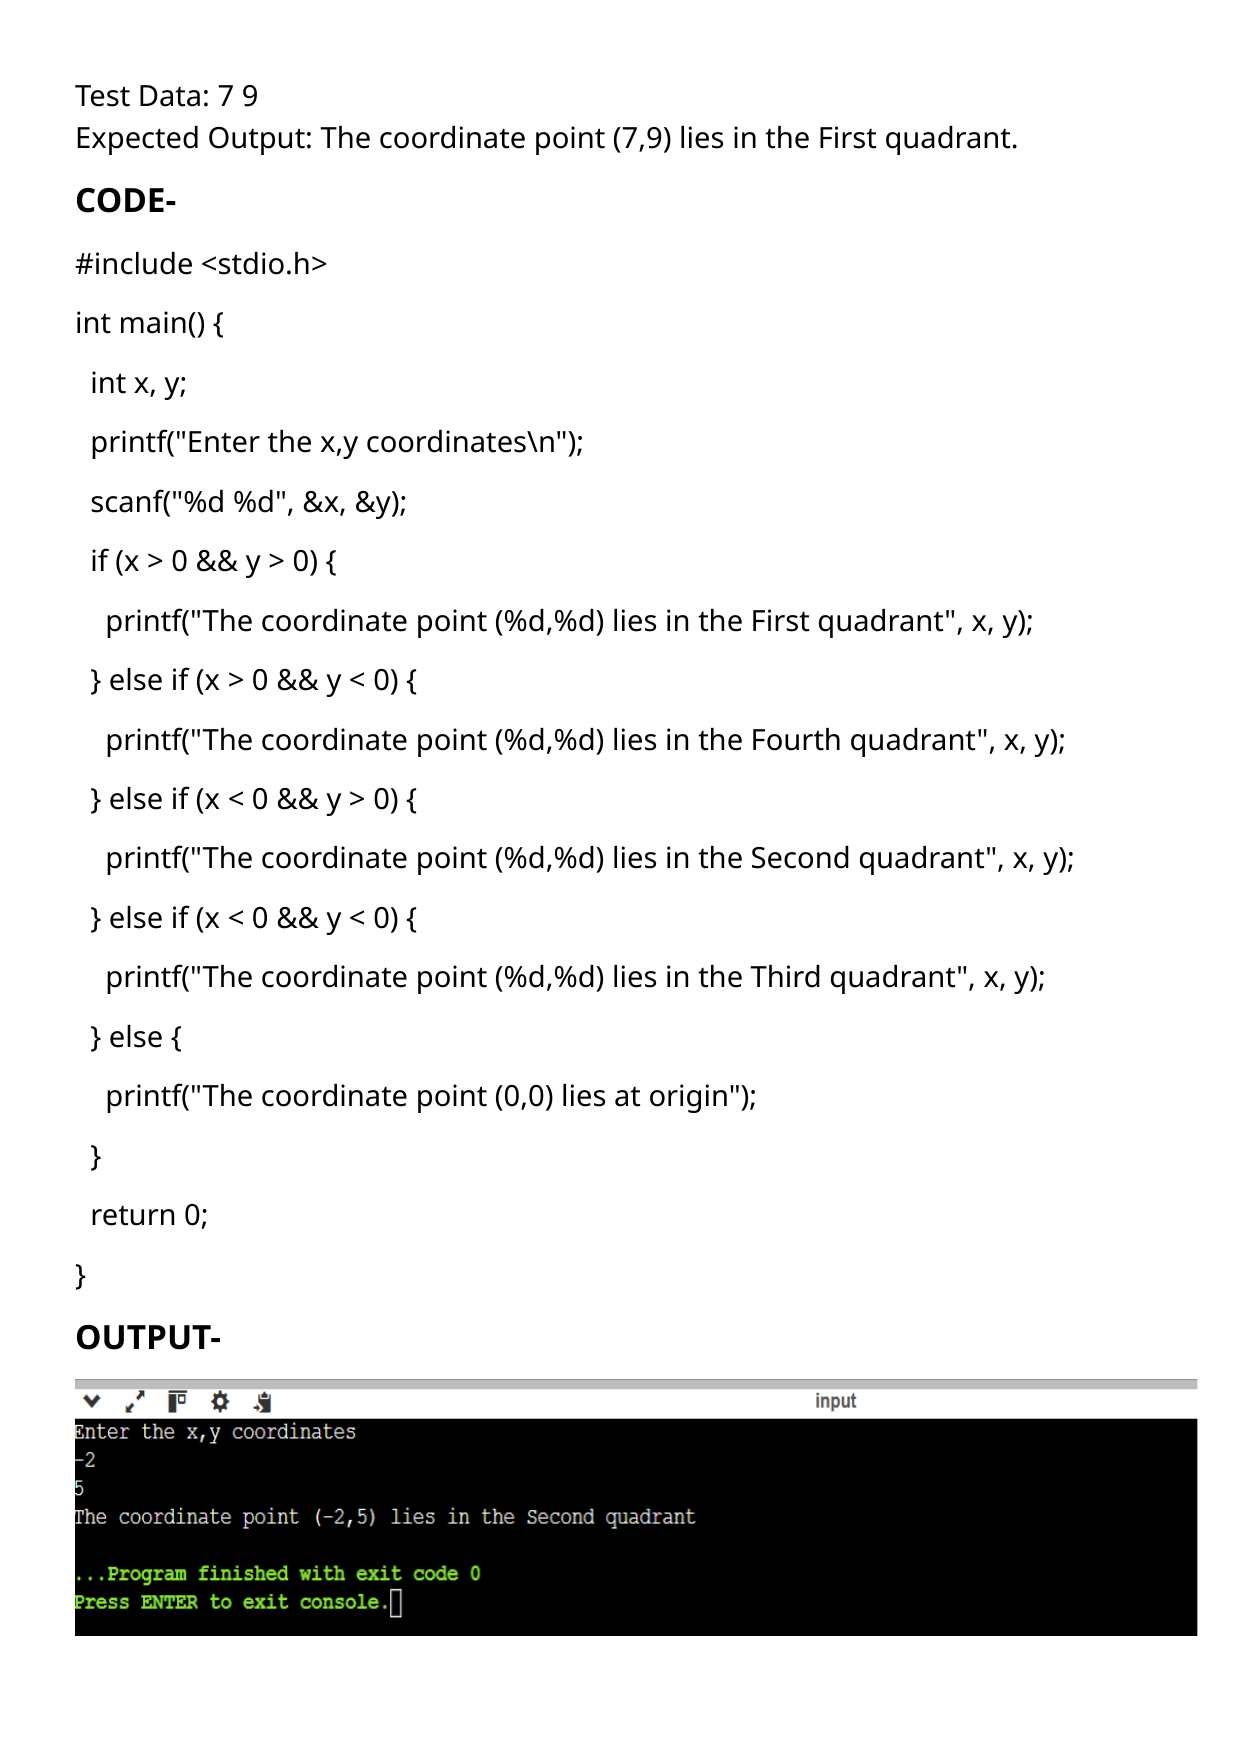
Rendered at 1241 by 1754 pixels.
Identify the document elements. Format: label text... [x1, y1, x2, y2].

text printf("The coordinate point (0,0) lies at origin"); [75, 1076, 1165, 1115]
text return 0; [75, 1194, 1165, 1234]
text printf("The coordinate point (%d,%d) lies in the First quadrant", x, y); [75, 600, 1165, 639]
text } else if (x > 0 && y < 0) { [75, 659, 1165, 699]
text if (x > 0 && y > 0) { [75, 540, 1165, 580]
text } else if (x < 0 && y < 0) { [75, 897, 1165, 937]
text } else { [75, 1016, 1165, 1056]
text #include <stdio.h> [75, 243, 1165, 283]
text printf("The coordinate point (%d,%d) lies in the Second quadrant", x, y); [75, 838, 1165, 877]
text printf("The coordinate point (%d,%d) lies in the Third quadrant", x, y); [75, 957, 1165, 996]
text } [75, 1135, 1165, 1175]
text } else if (x < 0 && y > 0) { [75, 778, 1165, 818]
text int main() { [75, 302, 1165, 342]
text OUTPUT- [75, 1313, 1165, 1359]
text printf("Enter the x,y coordinates\n"); [75, 421, 1165, 461]
text int x, y; [75, 362, 1165, 402]
picture [75, 1379, 1198, 1636]
text CODE- [75, 177, 1165, 223]
text } [75, 1254, 1165, 1294]
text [75, 75, 1165, 157]
text printf("The coordinate point (%d,%d) lies in the Fourth quadrant", x, y); [75, 719, 1165, 758]
text scanf("%d %d", &x, &y); [75, 481, 1165, 521]
